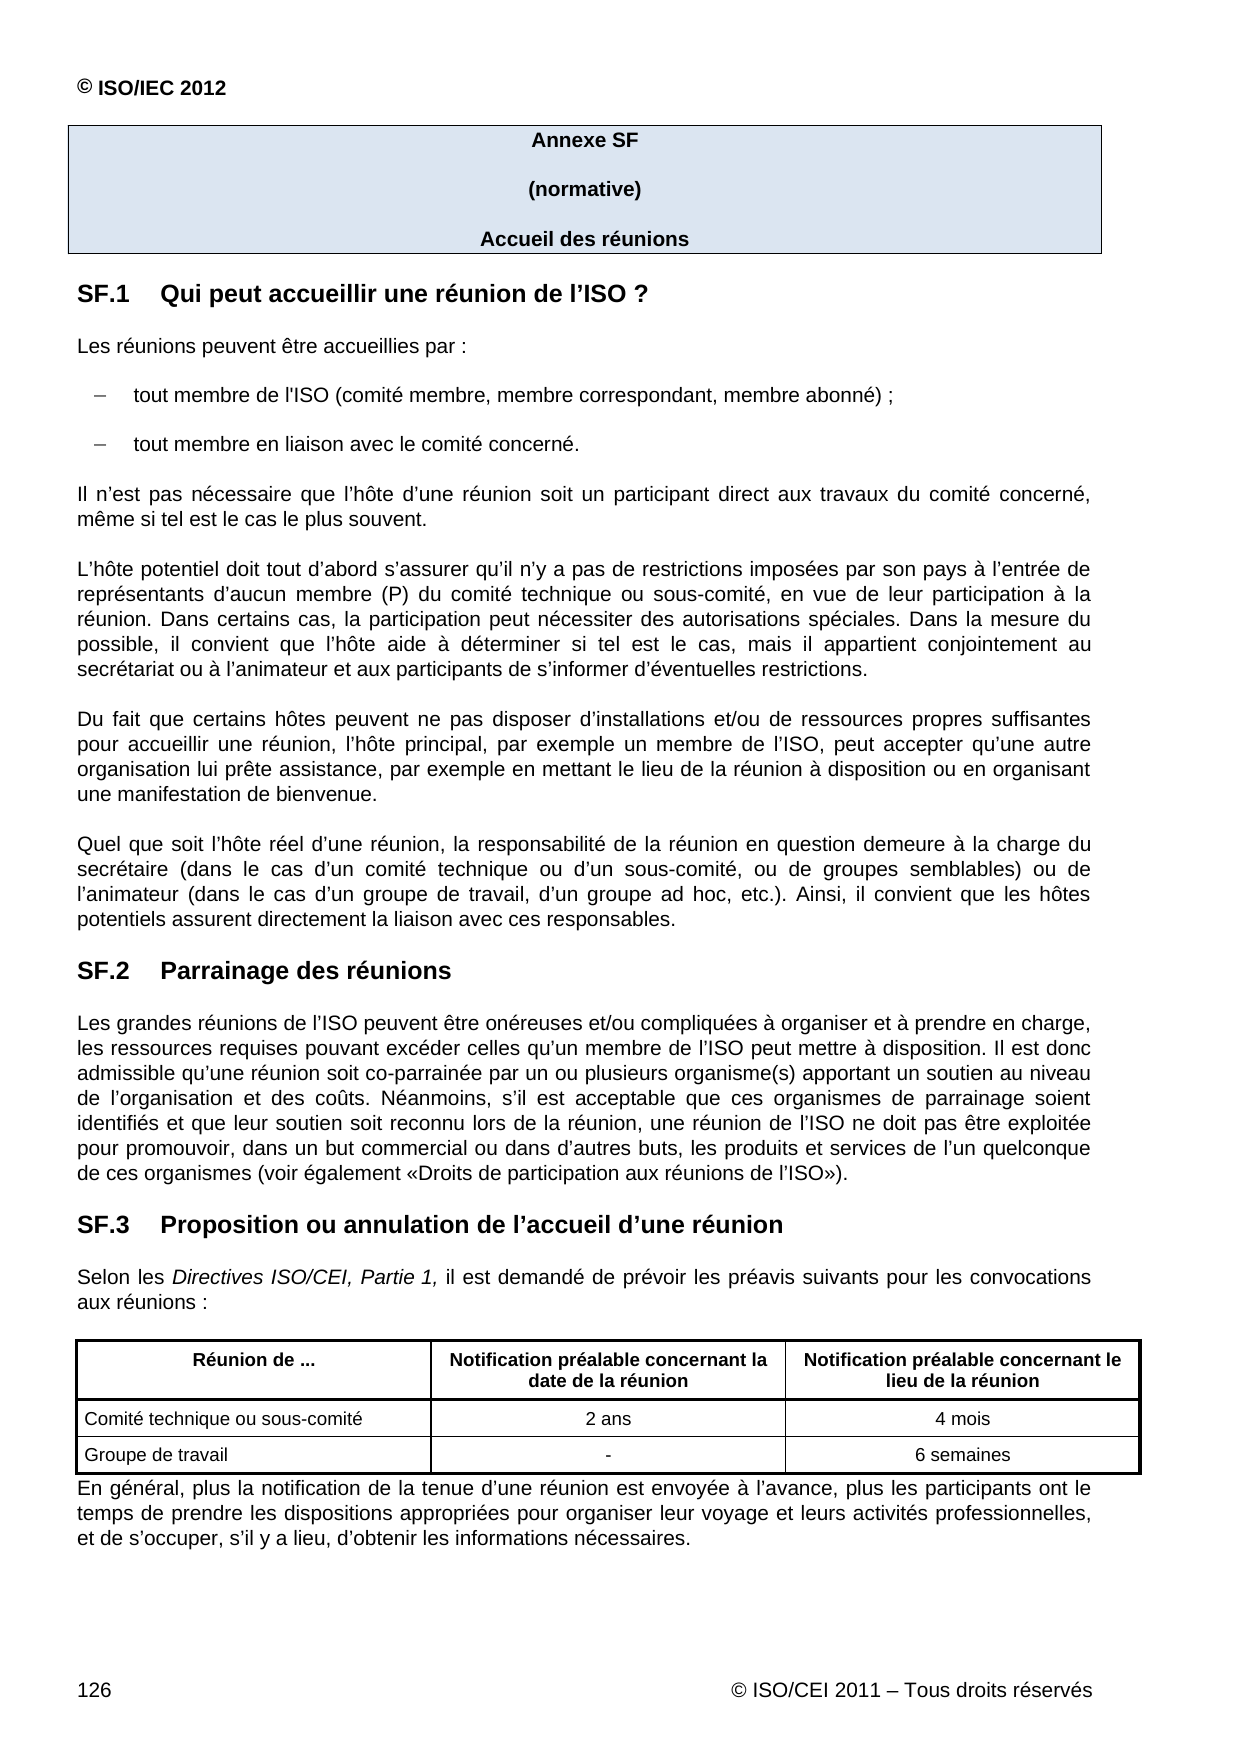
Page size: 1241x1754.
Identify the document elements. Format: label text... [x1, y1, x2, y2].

text Quel que soit l’hôte réel d’une réunion, la responsabilité de la réunion en question demeure à la charge du secrétaire (dans le cas d’un comité technique ou d’un sous-comité, ou de groupes semblables) ou de l’animateur (dans le cas d’un groupe de travail, d’un groupe ad hoc, etc.). Ainsi, il convient que les hôtes potentiels assurent directement la liaison avec ces responsables. [77, 831, 1093, 931]
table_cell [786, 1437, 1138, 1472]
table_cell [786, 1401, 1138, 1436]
text Les grandes réunions de l’ISO peuvent être onéreuses et/ou compliquées à organiser et à prendre en charge, les ressources requises pouvant excéder celles qu’un membre de l’ISO peut mettre à disposition. Il est donc admissible qu’une réunion soit co-parrainée par un ou plusieurs organisme(s) apportant un soutien au niveau de l’organisation et des coûts. Néanmoins, s’il est acceptable que ces organismes de parrainage soient identifiés et que leur soutien soit reconnu lors de la réunion, une réunion de l’ISO ne doit pas être exploitée pour promouvoir, dans un but commercial ou dans d’autres buts, les produits et services de l’un quelconque de ces organismes (voir également «Droits de participation aux réunions de l’ISO»). [77, 1010, 1093, 1185]
list tout membre en liaison avec le comité concerné. [92, 432, 1093, 456]
text Il n’est pas nécessaire que l’hôte d’une réunion soit un participant direct aux travaux du comité concerné, même si tel est le cas le plus souvent. [77, 481, 1093, 531]
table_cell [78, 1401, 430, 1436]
text SF.3 Proposition ou annulation de l’accueil d’une réunion [77, 1210, 1093, 1239]
text Du fait que certains hôtes peuvent ne pas disposer d’installations et/ou de ressources propres suffisantes pour accueillir une réunion, l’hôte principal, par exemple un membre de l’ISO, peut accepter qu’une autre organisation lui prête assistance, par exemple en mettant le lieu de la réunion à disposition ou en organisant une manifestation de bienvenue. [77, 706, 1093, 806]
text Annexe SF [69, 126, 1101, 152]
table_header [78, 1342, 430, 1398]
text L’hôte potentiel doit tout d’abord s’assurer qu’il n’y a pas de restrictions imposées par son pays à l’entrée de représentants d’aucun membre (P) du comité technique ou sous-comité, en vue de leur participation à la réunion. Dans certains cas, la participation peut nécessiter des autorisations spéciales. Dans la mesure du possible, il convient que l’hôte aide à déterminer si tel est le cas, mais il appartient conjointement au secrétariat ou à l’animateur et aux participants de s’informer d’éventuelles restrictions. [77, 556, 1093, 681]
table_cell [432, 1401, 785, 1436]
text Les réunions peuvent être accueillies par : [77, 333, 1093, 358]
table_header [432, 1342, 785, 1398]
text Accueil des réunions [69, 223, 1101, 253]
text SF.1 Qui peut accueillir une réunion de l’ISO ? [77, 279, 1093, 308]
text SF.2 Parrainage des réunions [77, 956, 1093, 985]
text (normative) [69, 174, 1101, 201]
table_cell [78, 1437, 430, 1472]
text En général, plus la notification de la tenue d’une réunion est envoyée à l’avance, plus les participants ont le temps de prendre les dispositions appropriées pour organiser leur voyage et leurs activités professionnelles, et de s’occuper, s’il y a lieu, d’obtenir les informations nécessaires. [77, 1475, 1093, 1550]
text Selon les Directives ISO/CEI, Partie 1, il est demandé de prévoir les préavis suivants pour les convocations aux réunions : [77, 1264, 1093, 1314]
list tout membre de l'ISO (comité membre, membre correspondant, membre abonné) ; [92, 383, 1093, 407]
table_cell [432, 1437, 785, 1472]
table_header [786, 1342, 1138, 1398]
